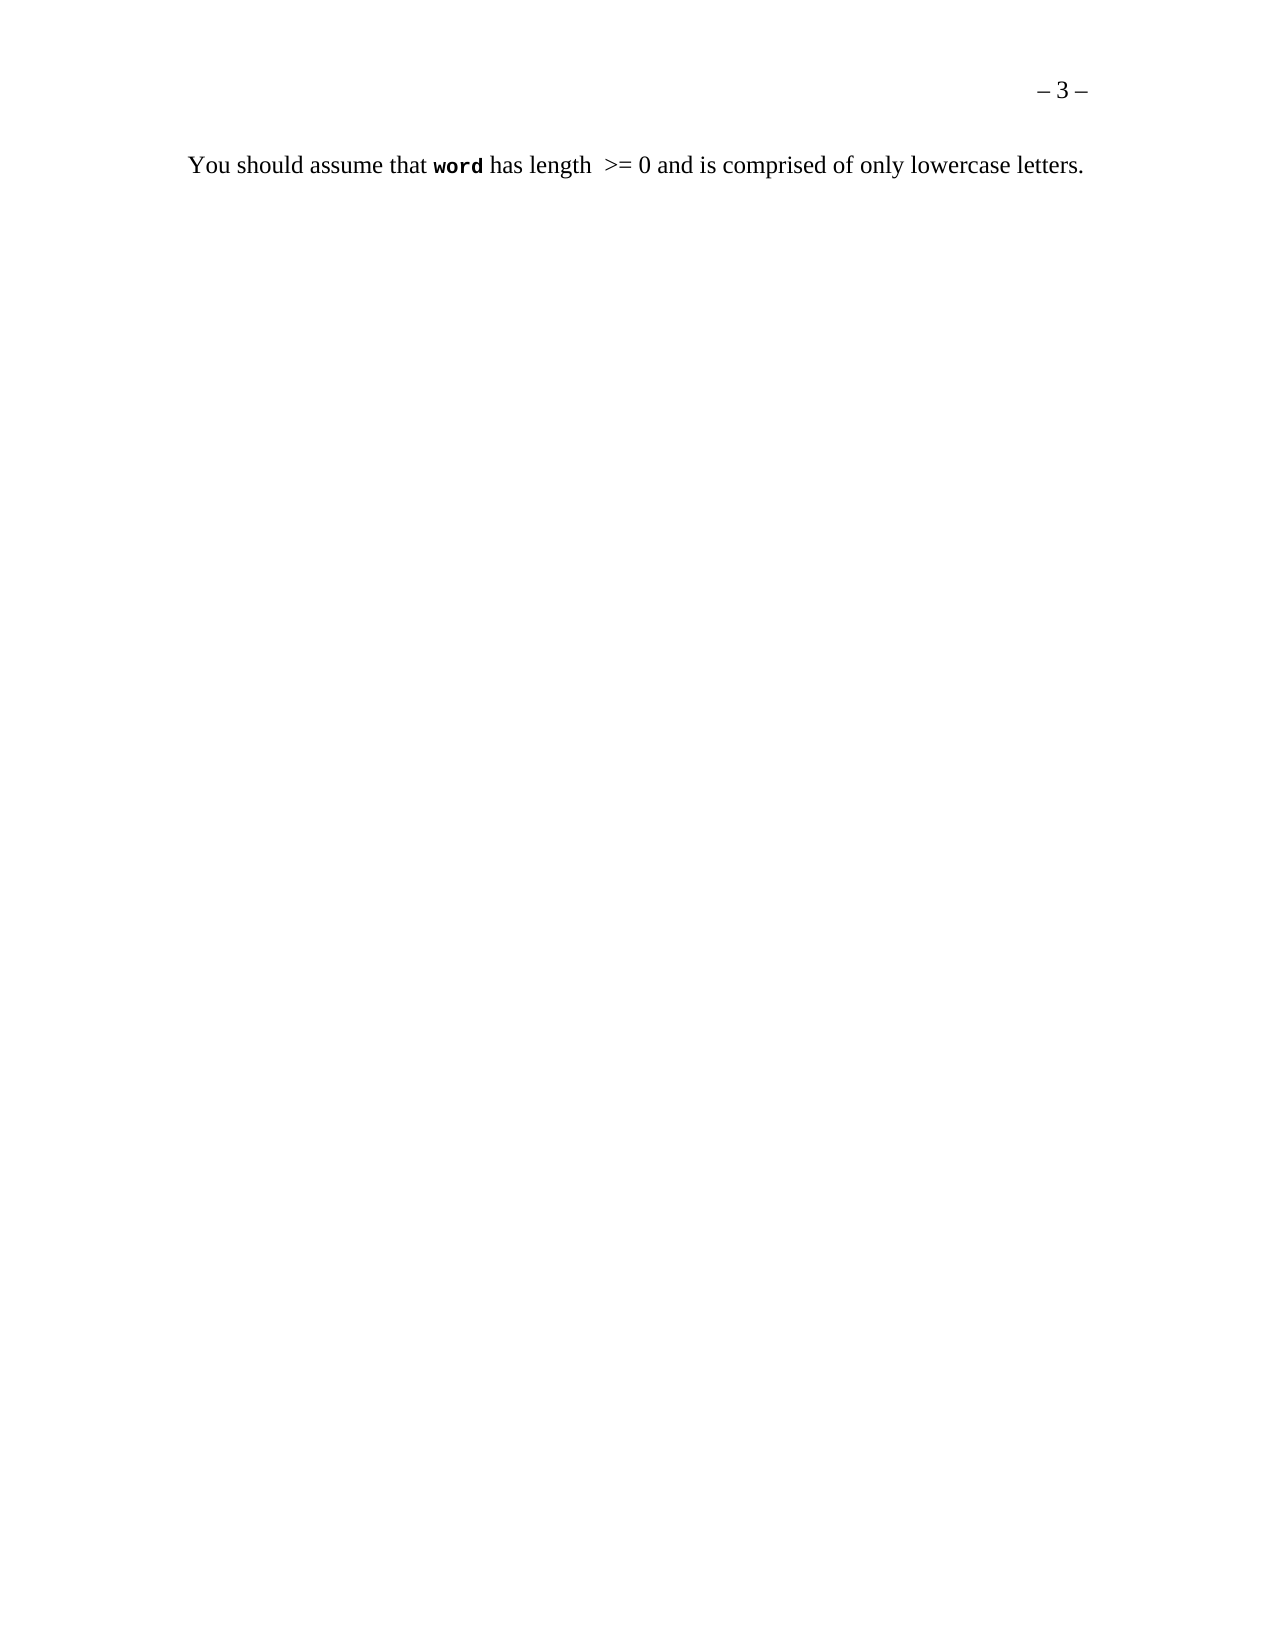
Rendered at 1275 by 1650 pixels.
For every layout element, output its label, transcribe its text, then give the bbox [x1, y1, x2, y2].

text You should assume that word has length >= 0 and is comprised of only lowercase letters. [187, 150, 1087, 179]
